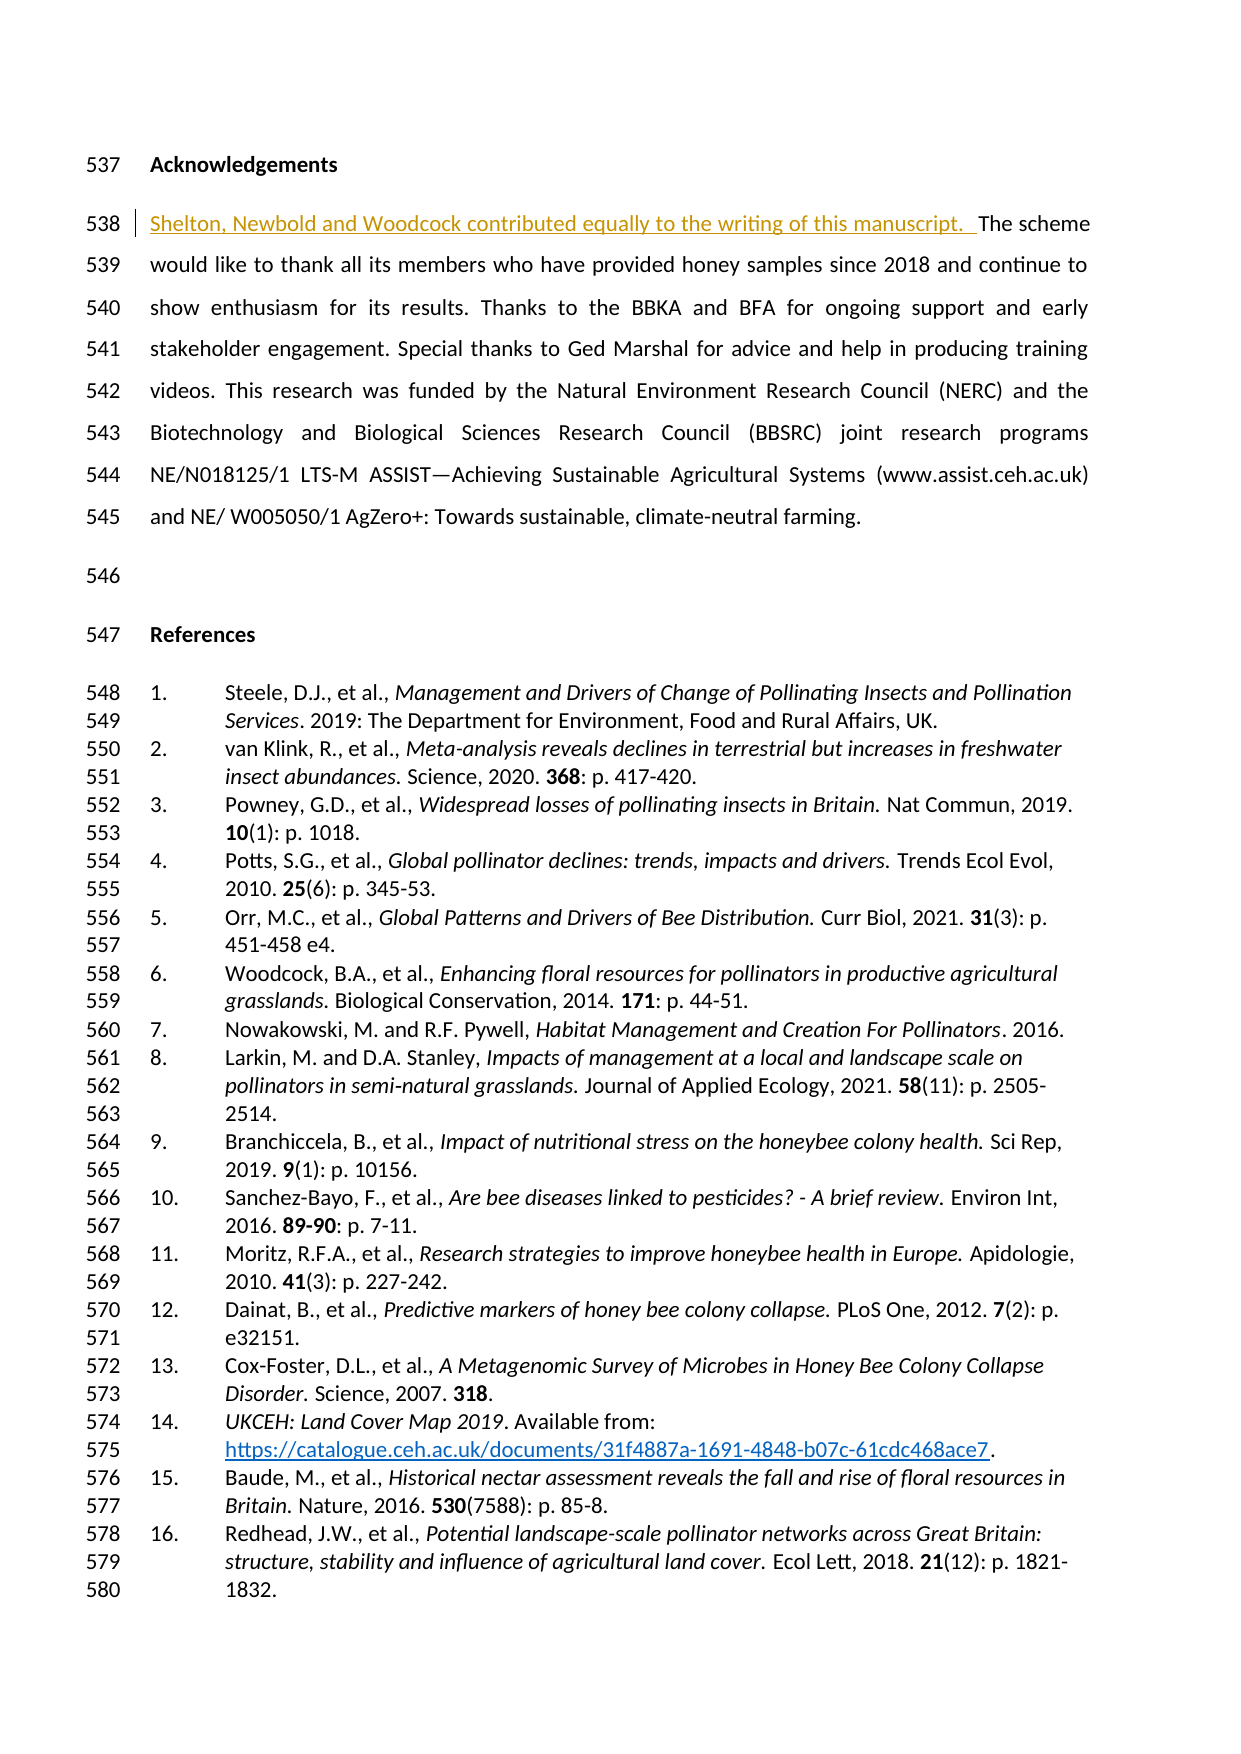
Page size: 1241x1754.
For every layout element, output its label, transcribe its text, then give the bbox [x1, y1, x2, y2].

text 6. Woodcock, B.A., et al., Enhancing floral resources for pollinators in productive agricultural grasslands. Biological Conservation, 2014. 171: p. 44-51. [150, 959, 1090, 1015]
text 13. Cox-Foster, D.L., et al., A Metagenomic Survey of Microbes in Honey Bee Colony Collapse Disorder. Science, 2007. 318. [150, 1351, 1090, 1407]
text 9. Branchiccela, B., et al., Impact of nutritional stress on the honeybee colony health. Sci Rep, 2019. 9(1): p. 10156. [150, 1127, 1090, 1183]
text 8. Larkin, M. and D.A. Stanley, Impacts of management at a local and landscape scale on pollinators in semi‐natural grasslands. Journal of Applied Ecology, 2021. 58(11): p. 2505-2514. [150, 1043, 1090, 1127]
text 15. Baude, M., et al., Historical nectar assessment reveals the fall and rise of floral resources in Britain. Nature, 2016. 530(7588): p. 85-8. [150, 1463, 1090, 1519]
text 2. van Klink, R., et al., Meta-analysis reveals declines in terrestrial but increases in freshwater insect abundances. Science, 2020. 368: p. 417-420. [150, 734, 1090, 791]
text 14. UKCEH: Land Cover Map 2019. Available from: https://catalogue.ceh.ac.uk/documents/31f4887a-1691-4848-b07c-61cdc468ace7. [150, 1407, 1090, 1463]
text Acknowledgements [150, 150, 1090, 178]
text 11. Moritz, R.F.A., et al., Research strategies to improve honeybee health in Europe. Apidologie, 2010. 41(3): p. 227-242. [150, 1239, 1090, 1295]
text 3. Powney, G.D., et al., Widespread losses of pollinating insects in Britain. Nat Commun, 2019. 10(1): p. 1018. [150, 791, 1090, 847]
text 16. Redhead, J.W., et al., Potential landscape-scale pollinator networks across Great Britain: structure, stability and influence of agricultural land cover. Ecol Lett, 2018. 21(12): p. 1821-1832. [150, 1519, 1090, 1603]
text 4. Potts, S.G., et al., Global pollinator declines: trends, impacts and drivers. Trends Ecol Evol, 2010. 25(6): p. 345-53. [150, 847, 1090, 903]
text 7. Nowakowski, M. and R.F. Pywell, Habitat Management and Creation For Pollinators. 2016. [150, 1015, 1090, 1043]
text 1. Steele, D.J., et al., Management and Drivers of Change of Pollinating Insects and Pollination Services. 2019: The Department for Environment, Food and Rural Affairs, UK. [150, 678, 1090, 734]
text 12. Dainat, B., et al., Predictive markers of honey bee colony collapse. PLoS One, 2012. 7(2): p. e32151. [150, 1295, 1090, 1351]
text References [150, 620, 1090, 648]
text The scheme would like to thank all its members who have provided honey samples since 2018 and continue to show enthusiasm for its results. Thanks to the BBKA and BFA for ongoing support and early stakeholder engagement. Special thanks to Ged Marshal for advice and help in producing training videos. This research was funded by the Natural Environment Research Council (NERC) and the Biotechnology and Biological Sciences Research Council (BBSRC) joint research programs NE/N018125/1 LTS-M ASSIST—Achieving Sustainable Agricultural Systems (www.assist.ceh.ac.uk) and NE/ W005050/1 AgZero+: Towards sustainable, climate-neutral farming. [150, 209, 1090, 531]
text 10. Sanchez-Bayo, F., et al., Are bee diseases linked to pesticides? - A brief review. Environ Int, 2016. 89-90: p. 7-11. [150, 1183, 1090, 1239]
text 5. Orr, M.C., et al., Global Patterns and Drivers of Bee Distribution. Curr Biol, 2021. 31(3): p. 451-458 e4. [150, 903, 1090, 959]
